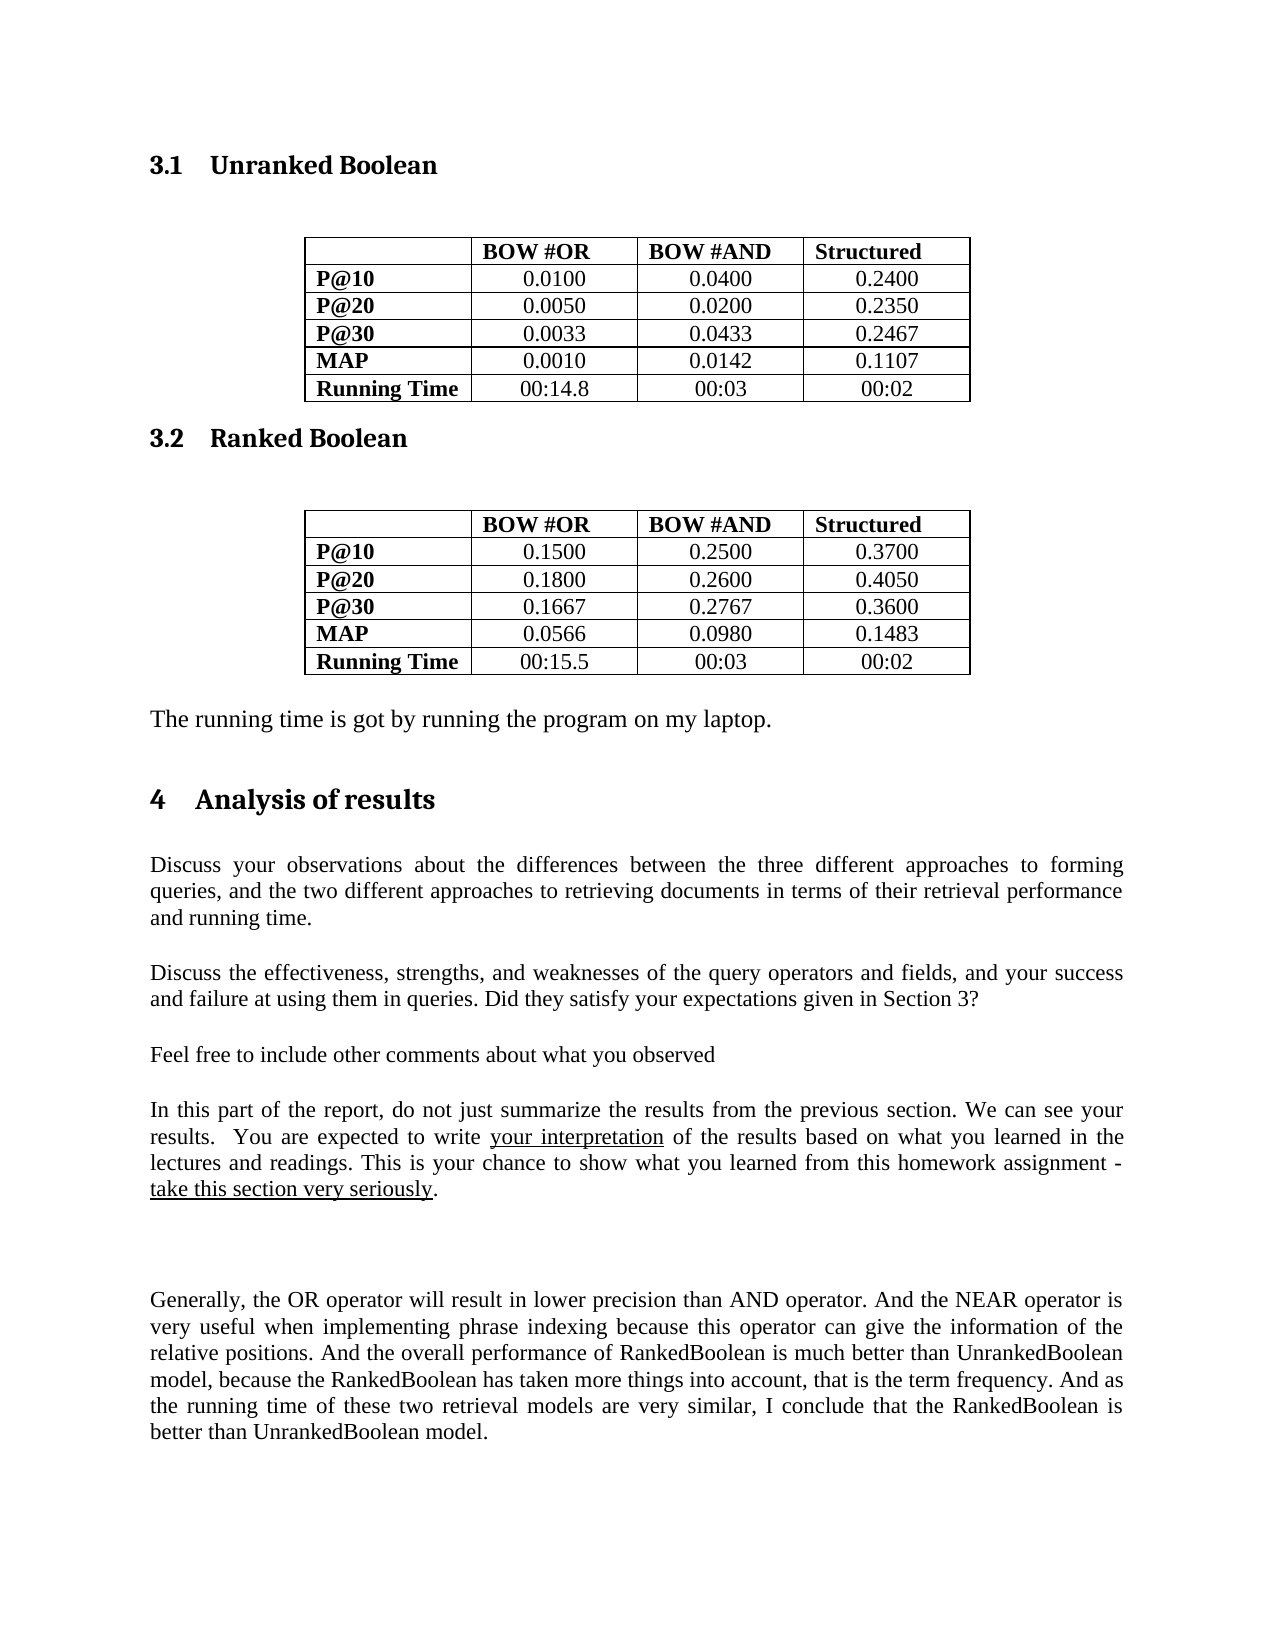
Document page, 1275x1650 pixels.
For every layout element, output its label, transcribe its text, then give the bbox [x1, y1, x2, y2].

table_cell MAP [306, 620, 471, 647]
table_cell 0.2767 [638, 593, 803, 619]
table_header BOW #OR [472, 511, 637, 537]
table_cell 0.0033 [472, 320, 637, 346]
table_header [306, 238, 471, 264]
table_cell 0.3600 [804, 593, 969, 619]
table_cell 0.1667 [472, 593, 637, 619]
table_header BOW #OR [472, 238, 637, 264]
table_cell 00:02 [804, 648, 969, 674]
table_cell Running Time [306, 375, 471, 401]
table_header [306, 511, 471, 537]
table_cell 0.1500 [472, 538, 637, 564]
table_cell 0.4050 [804, 566, 969, 592]
table_cell 0.0142 [638, 348, 803, 374]
subtitle Unranked Boolean [150, 150, 1125, 181]
table_cell 0.2500 [638, 538, 803, 564]
table_cell 0.0100 [472, 265, 637, 292]
table_cell P@30 [306, 593, 471, 619]
table_cell 0.0433 [638, 320, 803, 346]
table_cell 0.0200 [638, 293, 803, 319]
table_cell 0.2350 [804, 293, 969, 319]
table_cell 0.1483 [804, 620, 969, 647]
text In this part of the report, do not just summarize the results from the previous section. We can see your results. You are expected to write your interpretation of the results based on what you learned in the lectures and readings. This is your chance to show what you learned from this homework assignment - take this section very seriously. [150, 1096, 1125, 1202]
table_cell MAP [306, 348, 471, 374]
table_cell 00:03 [638, 648, 803, 674]
table_cell 0.1800 [472, 566, 637, 592]
table_cell Running Time [306, 648, 471, 674]
table_cell 0.0566 [472, 620, 637, 647]
text The running time is got by running the program on my laptop. [150, 704, 1125, 733]
subtitle Ranked Boolean [150, 423, 1125, 454]
text Feel free to include other comments about what you observed [150, 1041, 1125, 1067]
table_cell 00:15.5 [472, 648, 637, 674]
table_cell 0.3700 [804, 538, 969, 564]
table_cell 00:14.8 [472, 375, 637, 401]
table_cell P@10 [306, 265, 471, 292]
text Discuss the effectiveness, strengths, and weaknesses of the query operators and fields, and your success and failure at using them in queries. Did they satisfy your expectations given in Section 3? [150, 959, 1125, 1012]
table_cell P@20 [306, 293, 471, 319]
table_cell 0.0050 [472, 293, 637, 319]
table_header Structured [804, 238, 969, 264]
table_cell P@20 [306, 566, 471, 592]
table_cell 0.2467 [804, 320, 969, 346]
text Generally, the OR operator will result in lower precision than AND operator. And the NEAR operator is very useful when implementing phrase indexing because this operator can give the information of the relative positions. And the overall performance of RankedBoolean is much better than UnrankedBoolean model, because the RankedBoolean has taken more things into account, that is the term frequency. And as the running time of these two retrieval models are very similar, I conclude that the RankedBoolean is better than UnrankedBoolean model. [150, 1287, 1125, 1445]
table_cell 0.2600 [638, 566, 803, 592]
text Discuss your observations about the differences between the three different approaches to forming queries, and the two different approaches to retrieving documents in terms of their retrieval performance and running time. [150, 851, 1125, 930]
table_cell 0.0980 [638, 620, 803, 647]
table_cell 0.2400 [804, 265, 969, 292]
table_cell 0.0400 [638, 265, 803, 292]
subtitle Analysis of results [150, 783, 1125, 817]
table_cell 00:03 [638, 375, 803, 401]
table_cell 0.0010 [472, 348, 637, 374]
table_header BOW #AND [638, 238, 803, 264]
table_cell P@10 [306, 538, 471, 564]
table_header Structured [804, 511, 969, 537]
table_cell P@30 [306, 320, 471, 346]
table_cell 00:02 [804, 375, 969, 401]
table_header BOW #AND [638, 511, 803, 537]
table_cell 0.1107 [804, 348, 969, 374]
